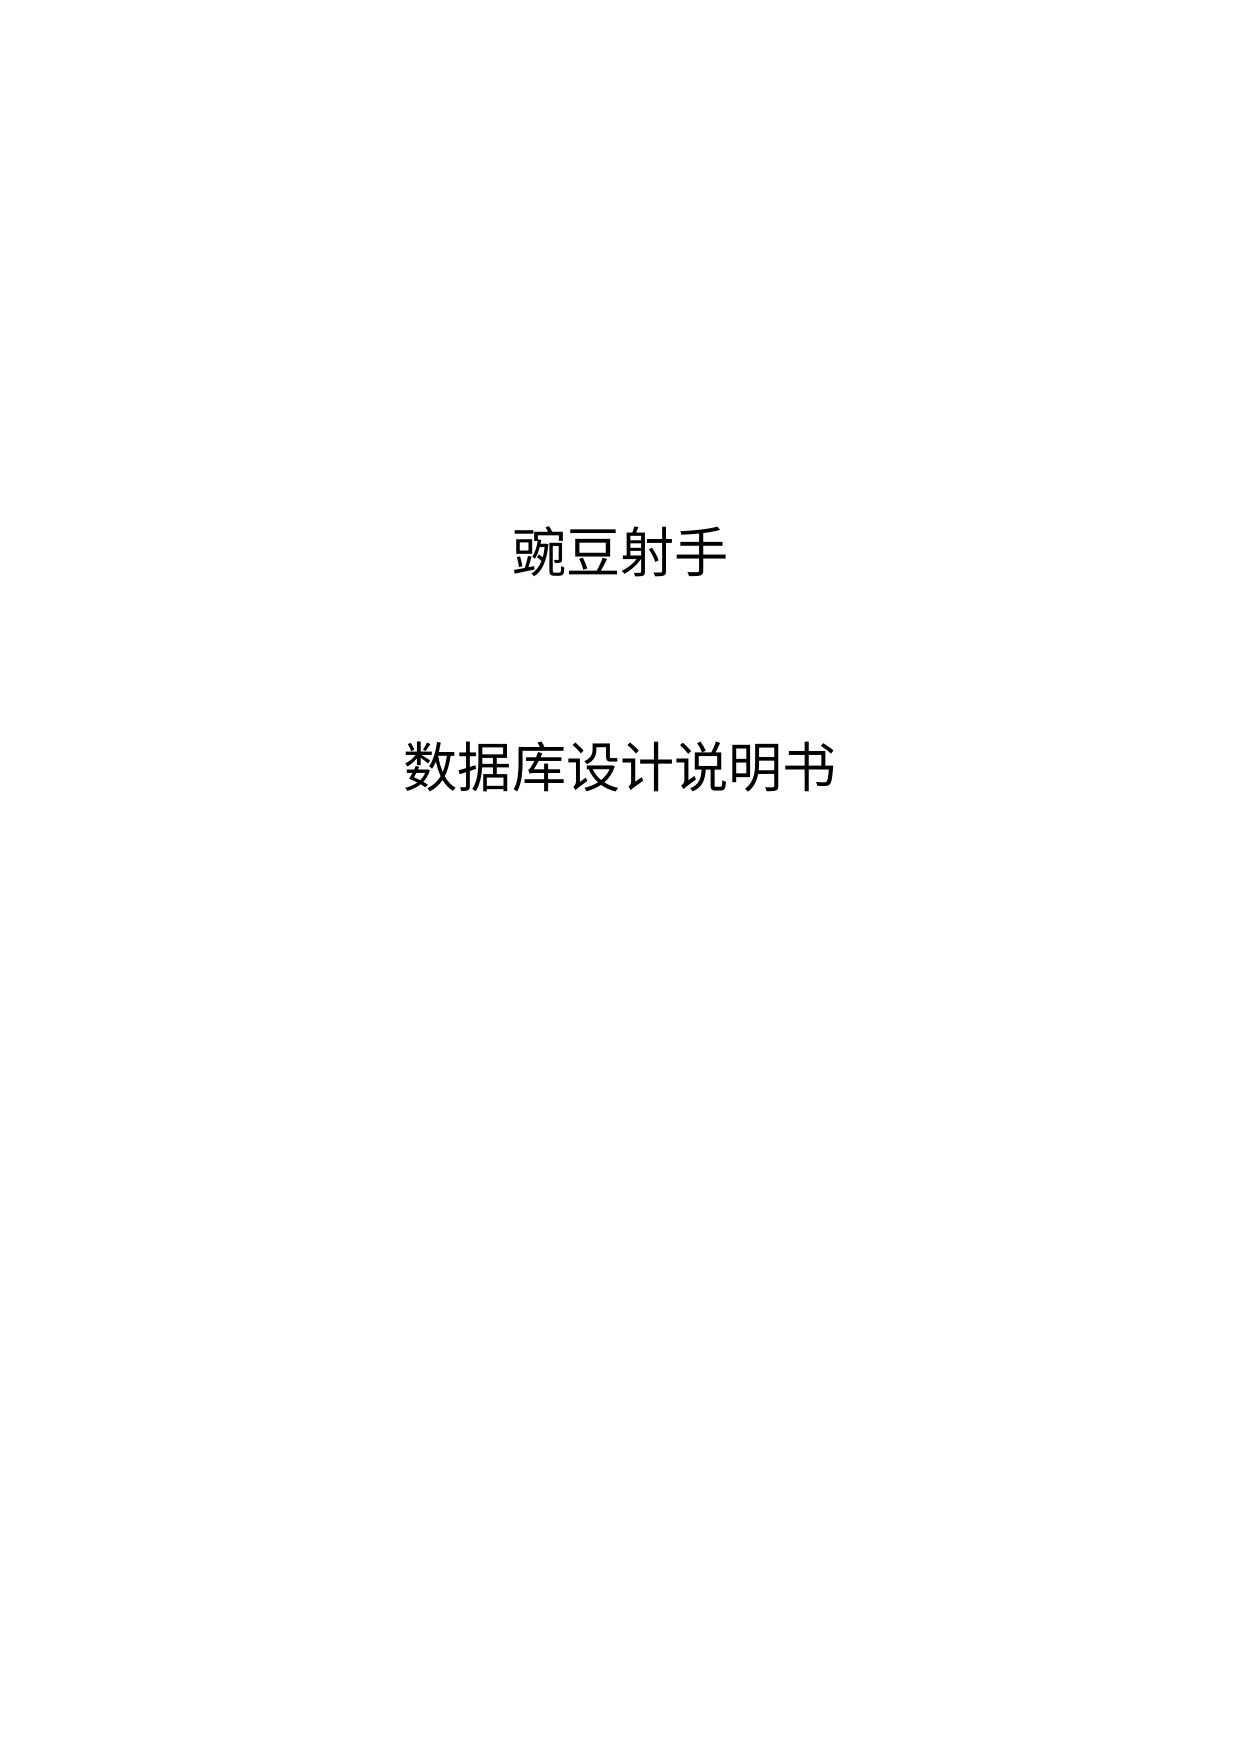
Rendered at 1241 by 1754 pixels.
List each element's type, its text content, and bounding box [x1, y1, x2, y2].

text 豌豆射手 [187, 500, 1053, 598]
text 数据库设计说明书 [187, 715, 1053, 813]
